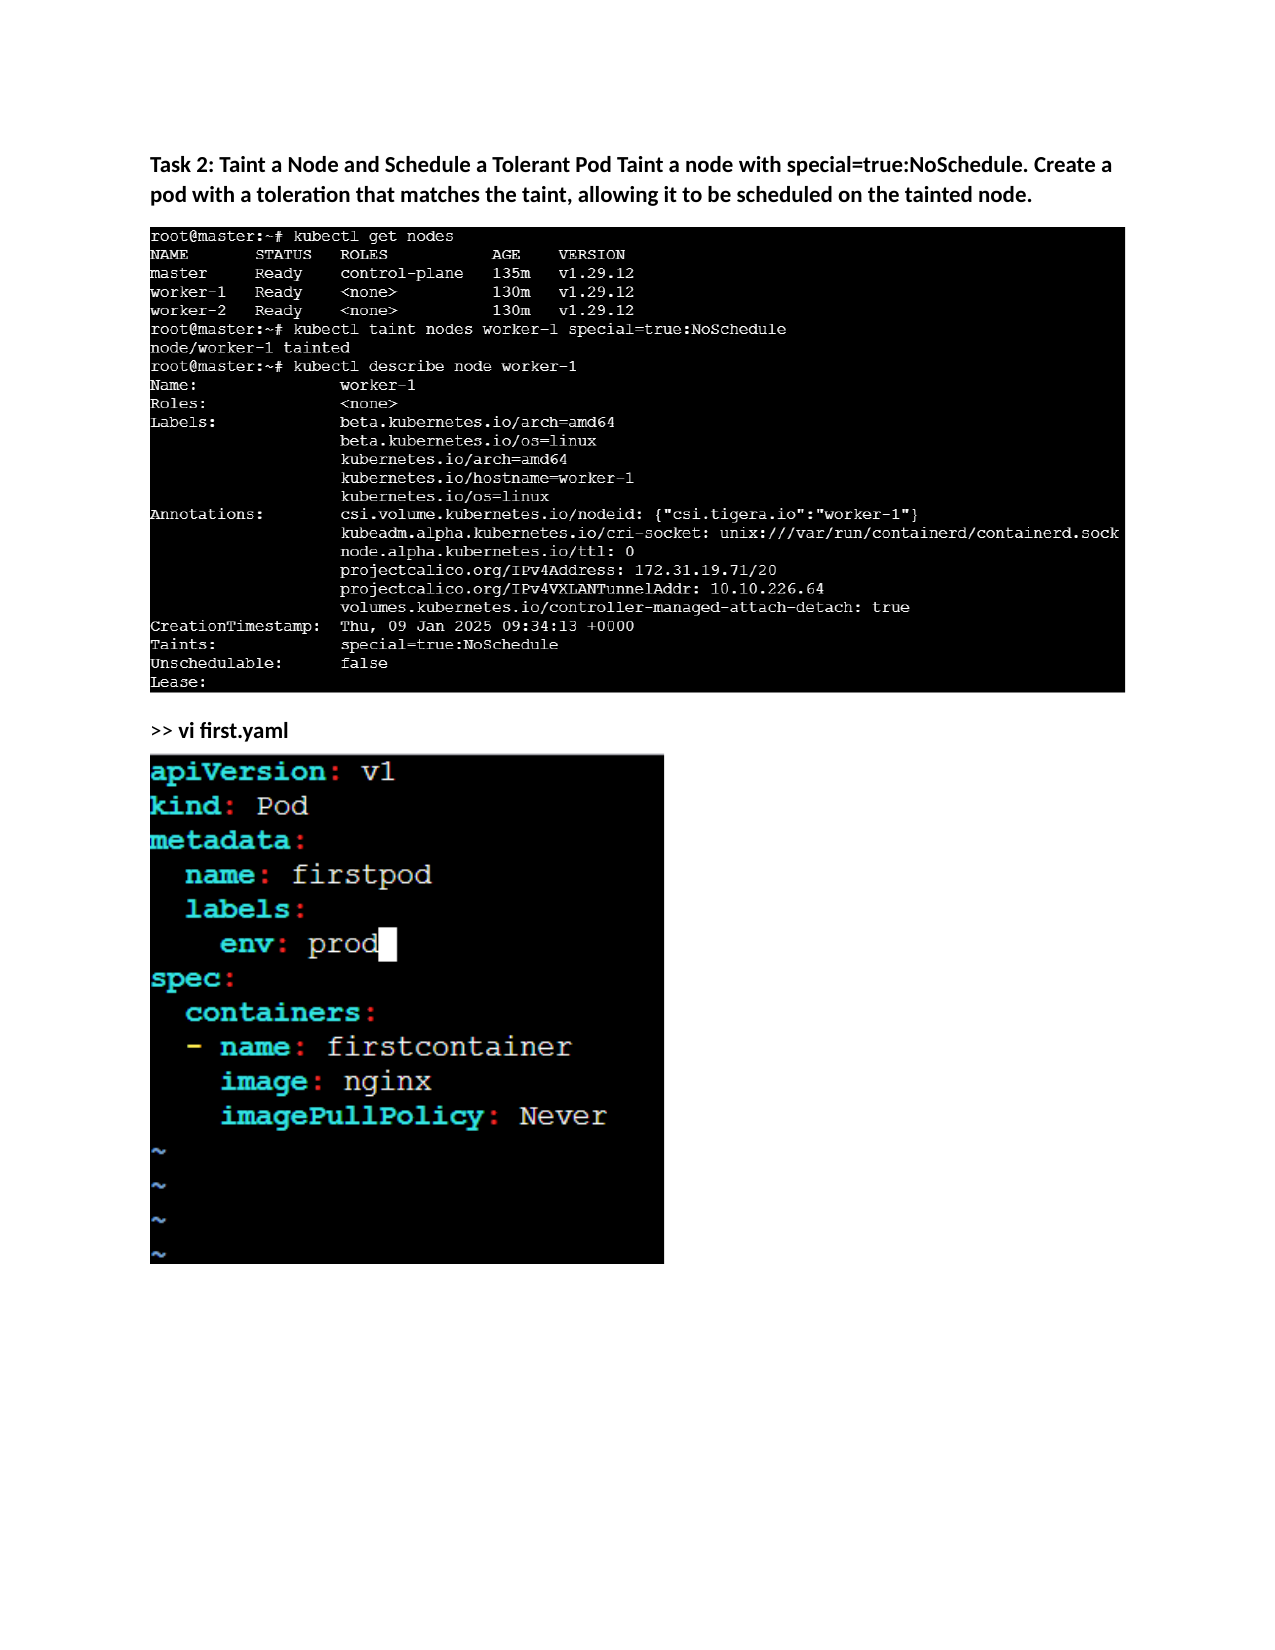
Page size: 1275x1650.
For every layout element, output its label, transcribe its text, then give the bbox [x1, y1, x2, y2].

text >> vi first.yaml [150, 716, 1125, 744]
text Task 2: Taint a Node and Schedule a Tolerant Pod Taint a node with special=true:NoSchedule. Create a pod with a toleration that matches the taint, allowing it to be scheduled on the tainted node. [150, 150, 1125, 208]
picture [150, 746, 665, 1264]
picture [150, 227, 1125, 698]
